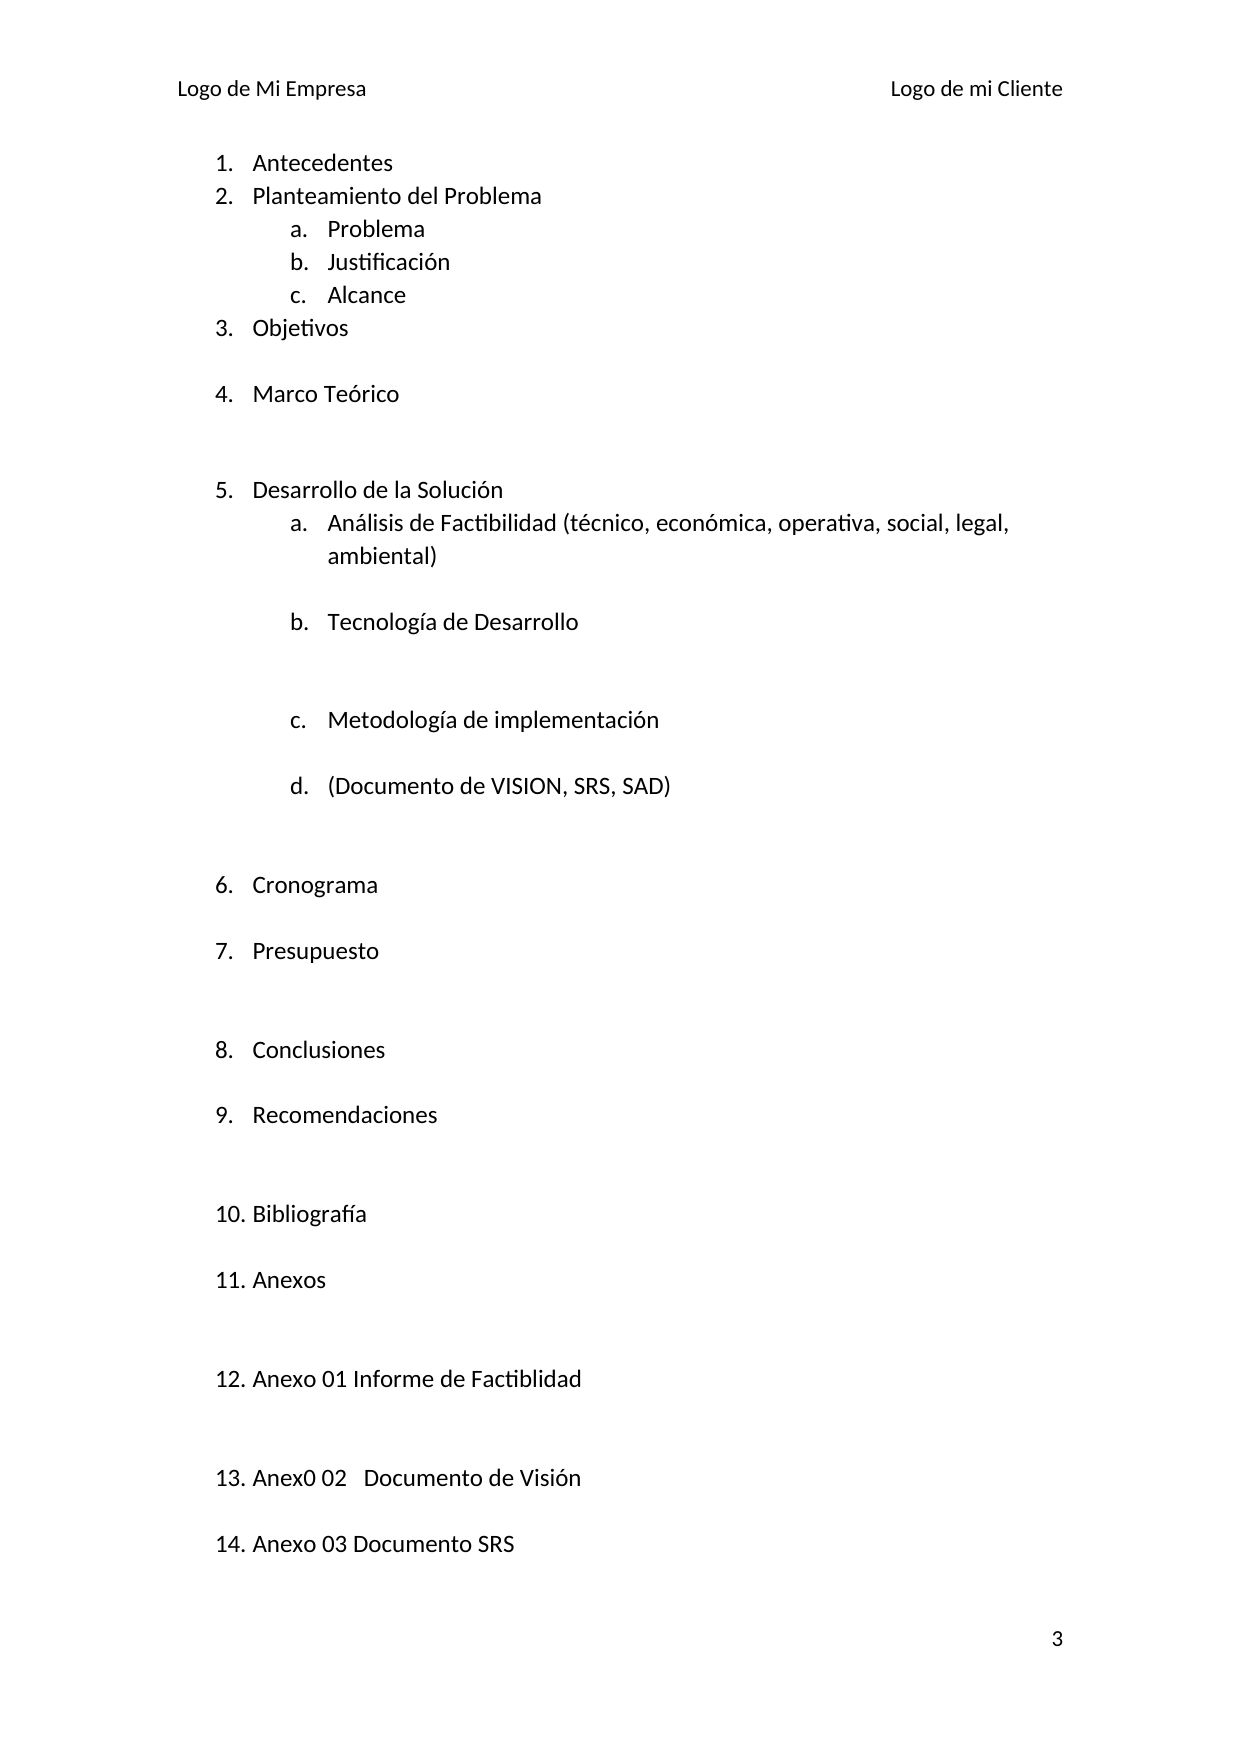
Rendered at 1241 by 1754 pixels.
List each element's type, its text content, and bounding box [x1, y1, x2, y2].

list Problema [290, 213, 1063, 244]
list Bibliografía [215, 1198, 1063, 1229]
list Metodología de implementación [290, 705, 1063, 735]
list Tecnología de Desarrollo [290, 606, 1063, 636]
list (Documento de VISION, SRS, SAD) [290, 771, 1063, 801]
list Análisis de Factibilidad (técnico, económica, operativa, social, legal, ambiental) [290, 507, 1063, 571]
list Anexos [215, 1264, 1063, 1295]
list Conclusiones [215, 1034, 1063, 1064]
list Justificación [290, 246, 1063, 277]
list Anex0 02 Documento de Visión [215, 1462, 1063, 1493]
list Presupuesto [215, 935, 1063, 966]
list Planteamiento del Problema [215, 181, 1063, 211]
list Recomendaciones [215, 1100, 1063, 1130]
list Marco Teórico [215, 378, 1063, 408]
list Anexo 01 Informe de Factiblidad [215, 1363, 1063, 1394]
list Anexo 03 Documento SRS [215, 1528, 1063, 1558]
list Objetivos [215, 312, 1063, 343]
list Alcance [290, 279, 1063, 310]
list Cronograma [215, 869, 1063, 900]
list Antecedentes [215, 148, 1063, 178]
list Desarrollo de la Solución [215, 474, 1063, 505]
